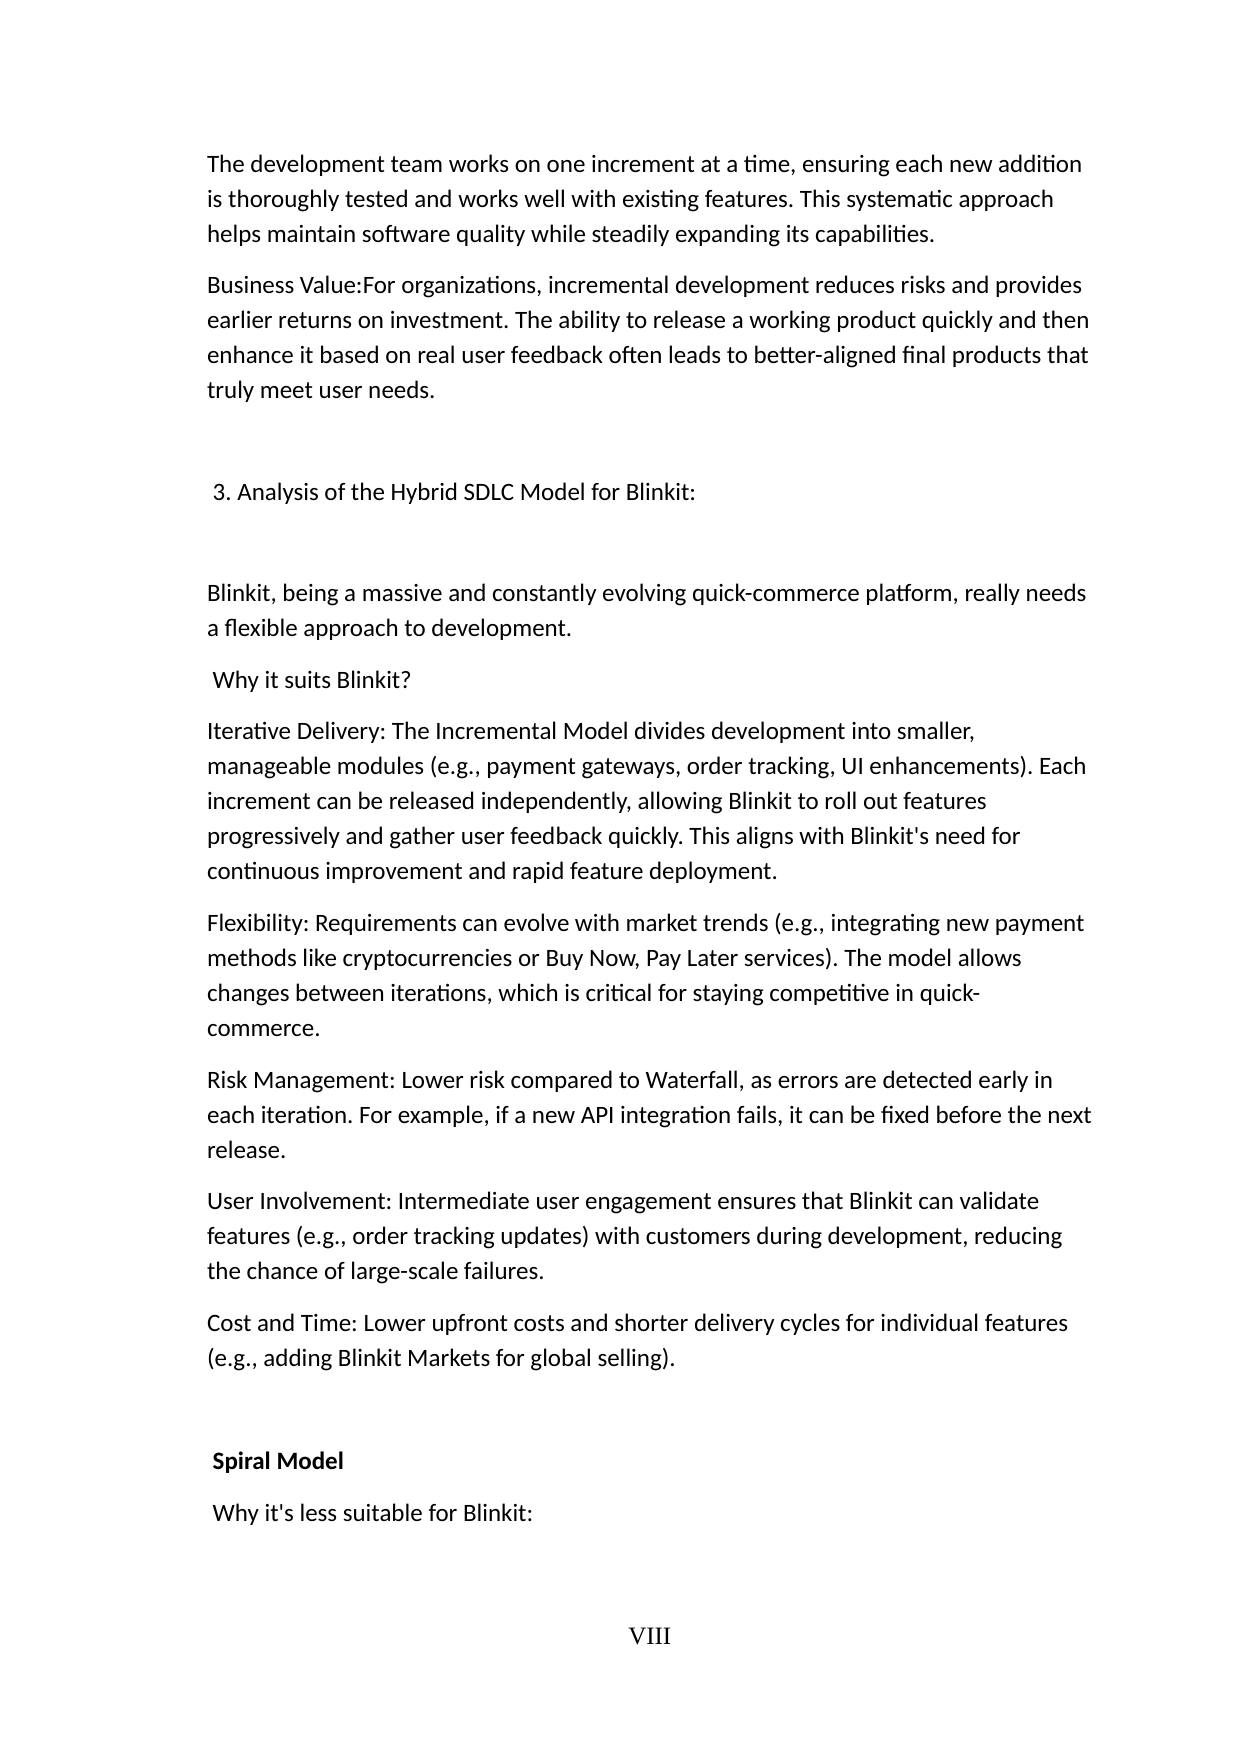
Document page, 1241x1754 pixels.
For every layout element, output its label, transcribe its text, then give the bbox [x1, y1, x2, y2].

text Iterative Delivery: The Incremental Model divides development into smaller, manageable modules (e.g., payment gateways, order tracking, UI enhancements). Each increment can be released independently, allowing Blinkit to roll out features progressively and gather user feedback quickly. This aligns with Blinkit's need for continuous improvement and rapid feature deployment. [207, 715, 1092, 886]
text Why it suits Blinkit? [207, 664, 1092, 694]
text Risk Management: Lower risk compared to Waterfall, as errors are detected early in each iteration. For example, if a new API integration fails, it can be fixed before the next release. [207, 1064, 1092, 1164]
text Business Value:For organizations, incremental development reduces risks and provides earlier returns on investment. The ability to release a working product quickly and then enhance it based on real user feedback often leads to better-aligned final products that truly meet user needs. [207, 269, 1092, 405]
text User Involvement: Intermediate user engagement ensures that Blinkit can validate features (e.g., order tracking updates) with customers during development, reducing the chance of large-scale failures. [207, 1185, 1092, 1286]
text The development team works on one increment at a time, ensuring each new addition is thoroughly tested and works well with existing features. This systematic approach helps maintain software quality while steadily expanding its capabilities. [207, 148, 1092, 248]
text 3. Analysis of the Hybrid SDLC Model for Blinkit: [207, 476, 1092, 506]
text Flexibility: Requirements can evolve with market trends (e.g., integrating new payment methods like cryptocurrencies or Buy Now, Pay Later services). The model allows changes between iterations, which is critical for staying competitive in quick-commerce. [207, 907, 1092, 1043]
text Cost and Time: Lower upfront costs and shorter delivery cycles for individual features (e.g., adding Blinkit Markets for global selling). [207, 1307, 1092, 1373]
text Spiral Model [207, 1445, 1092, 1476]
text Why it's less suitable for Blinkit: [207, 1497, 1092, 1528]
text Blinkit, being a massive and constantly evolving quick-commerce platform, really needs a flexible approach to development. [207, 577, 1092, 643]
